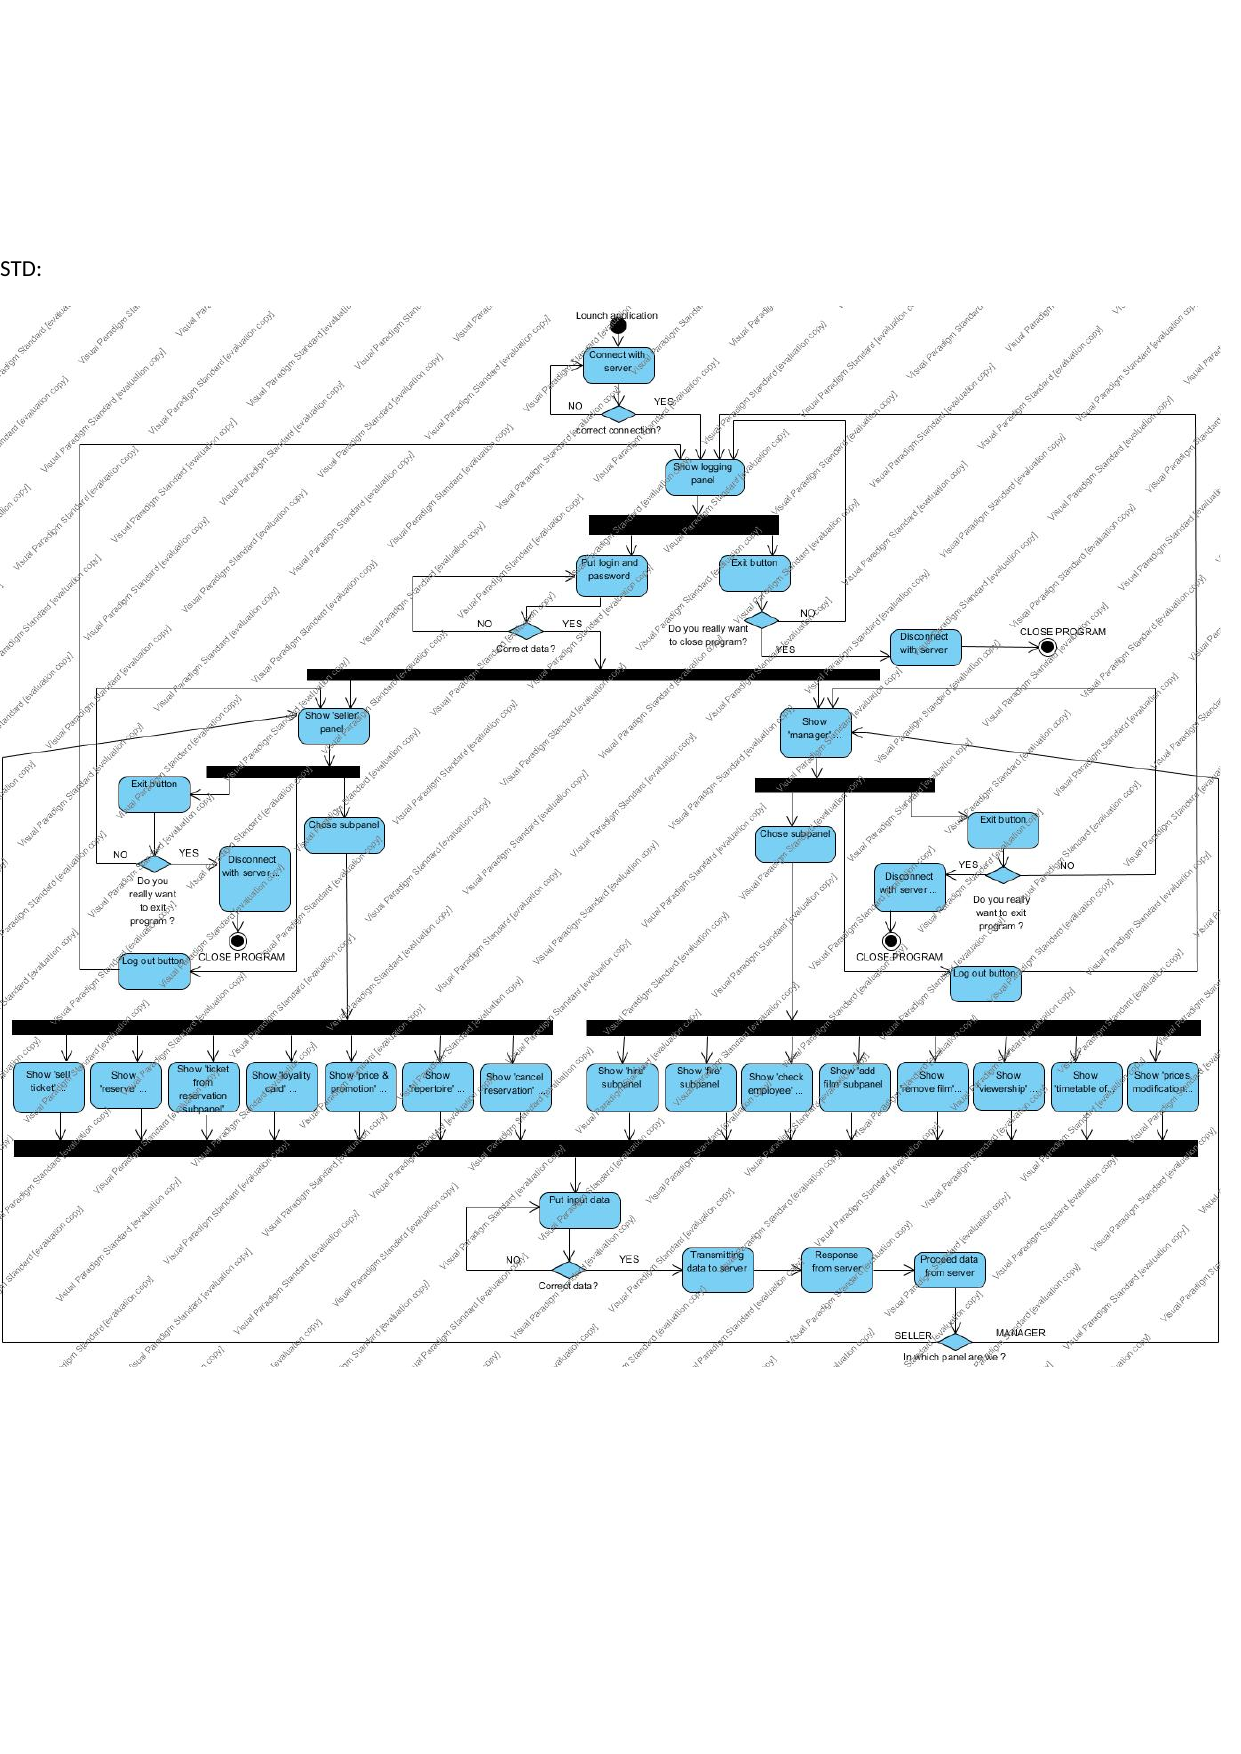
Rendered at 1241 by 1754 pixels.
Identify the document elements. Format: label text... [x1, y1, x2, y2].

text STD: [0, 254, 1240, 282]
picture [0, 306, 1221, 1367]
